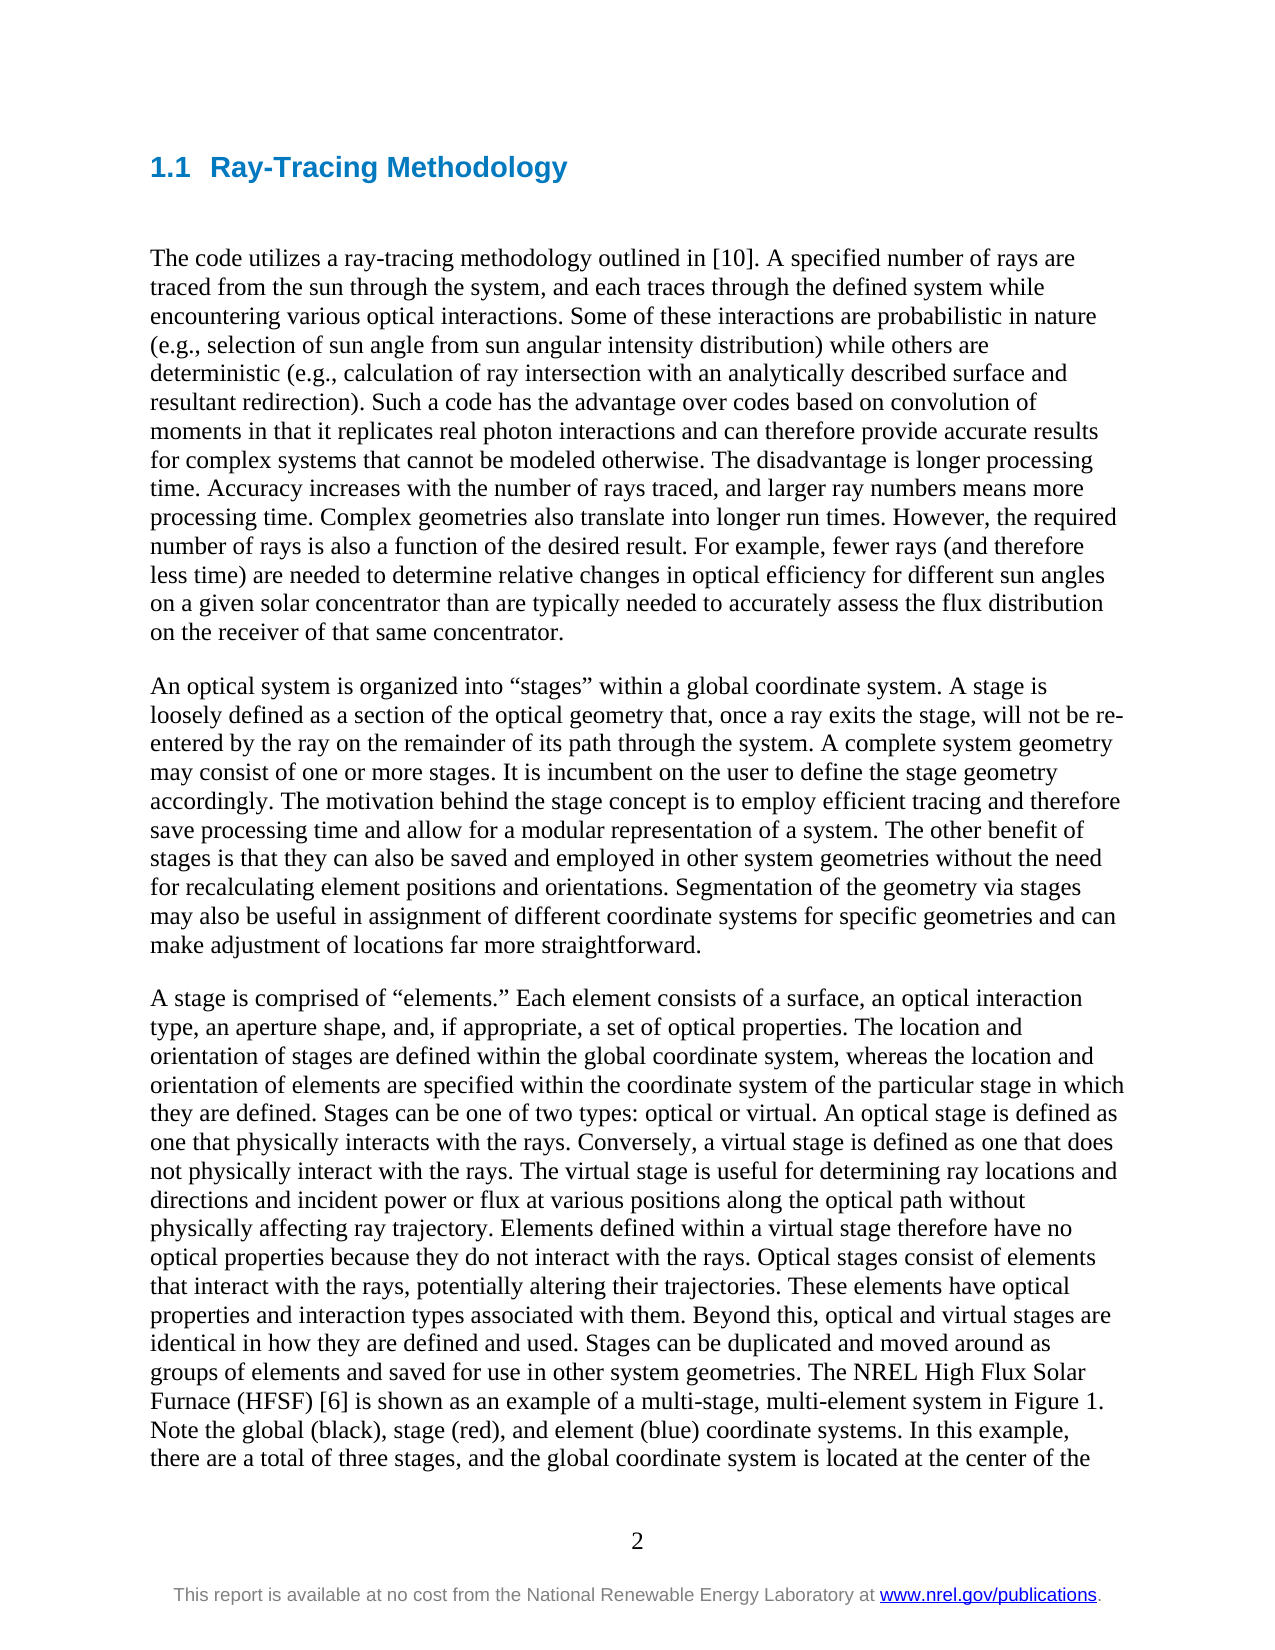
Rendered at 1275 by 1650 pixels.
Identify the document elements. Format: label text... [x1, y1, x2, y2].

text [150, 983, 1125, 1472]
text Ray-Tracing Methodology [150, 150, 1125, 183]
text The code utilizes a ray-tracing methodology outlined in [10]. A specified number of rays are traced from the sun through the system, and each traces through the defined system while encountering various optical interactions. Some of these interactions are probabilistic in nature (e.g., selection of sun angle from sun angular intensity distribution) while others are deterministic (e.g., calculation of ray intersection with an analytically described surface and resultant redirection). Such a code has the advantage over codes based on convolution of moments in that it replicates real photon interactions and can therefore provide accurate results for complex systems that cannot be modeled otherwise. The disadvantage is longer processing time. Accuracy increases with the number of rays traced, and larger ray numbers means more processing time. Complex geometries also translate into longer run times. However, the required number of rays is also a function of the desired result. For example, fewer rays (and therefore less time) are needed to determine relative changes in optical efficiency for different sun angles on a given solar concentrator than are typically needed to accurately assess the flux distribution on the receiver of that same concentrator. [150, 243, 1125, 646]
text An optical system is organized into “stages” within a global coordinate system. A stage is loosely defined as a section of the optical geometry that, once a ray exits the stage, will not be re-entered by the ray on the remainder of its path through the system. A complete system geometry may consist of one or more stages. It is incumbent on the user to define the stage geometry accordingly. The motivation behind the stage concept is to employ efficient tracing and therefore save processing time and allow for a modular representation of a system. The other benefit of stages is that they can also be saved and employed in other system geometries without the need for recalculating element positions and orientations. Segmentation of the geometry via stages may also be useful in assignment of different coordinate systems for specific geometries and can make adjustment of locations far more straightforward. [150, 671, 1125, 958]
